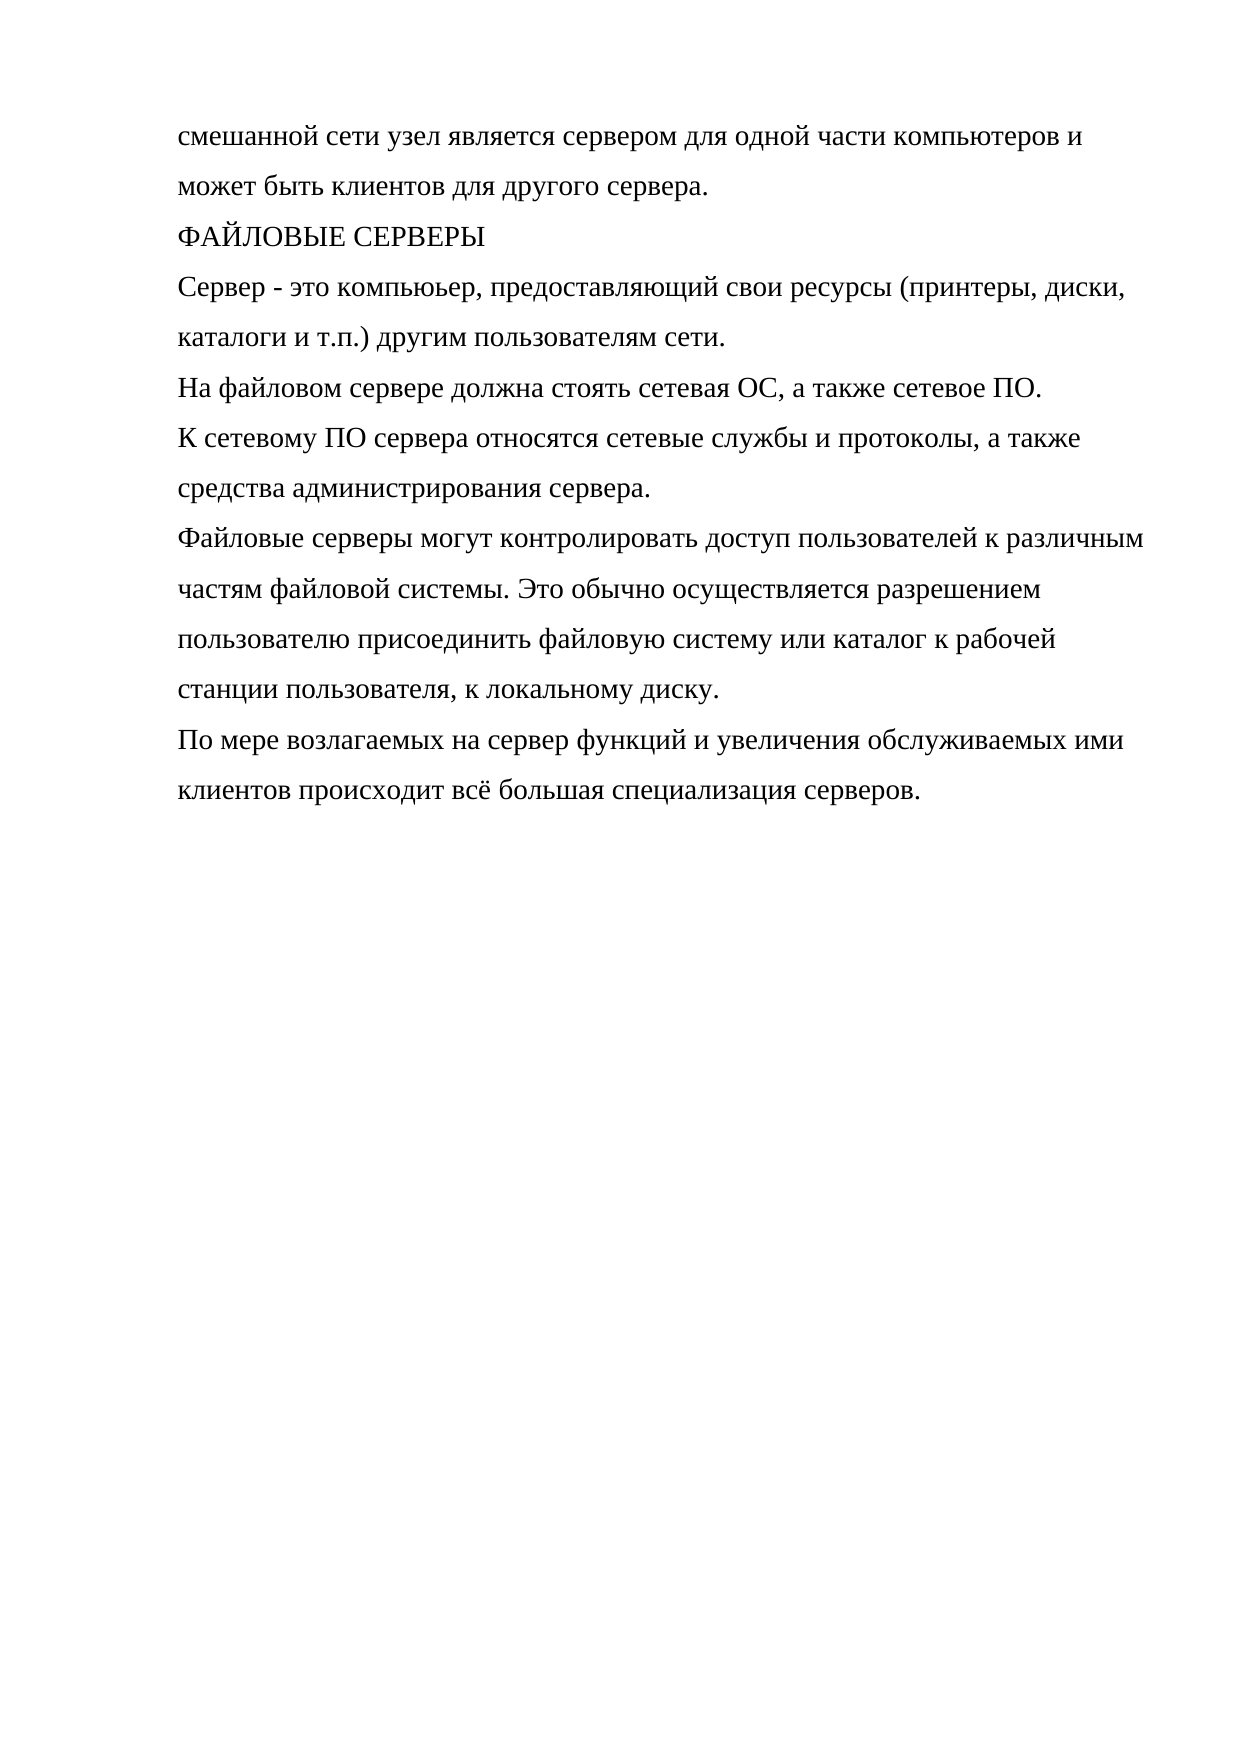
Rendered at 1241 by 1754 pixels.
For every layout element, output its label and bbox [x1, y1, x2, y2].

text [177, 118, 1152, 806]
